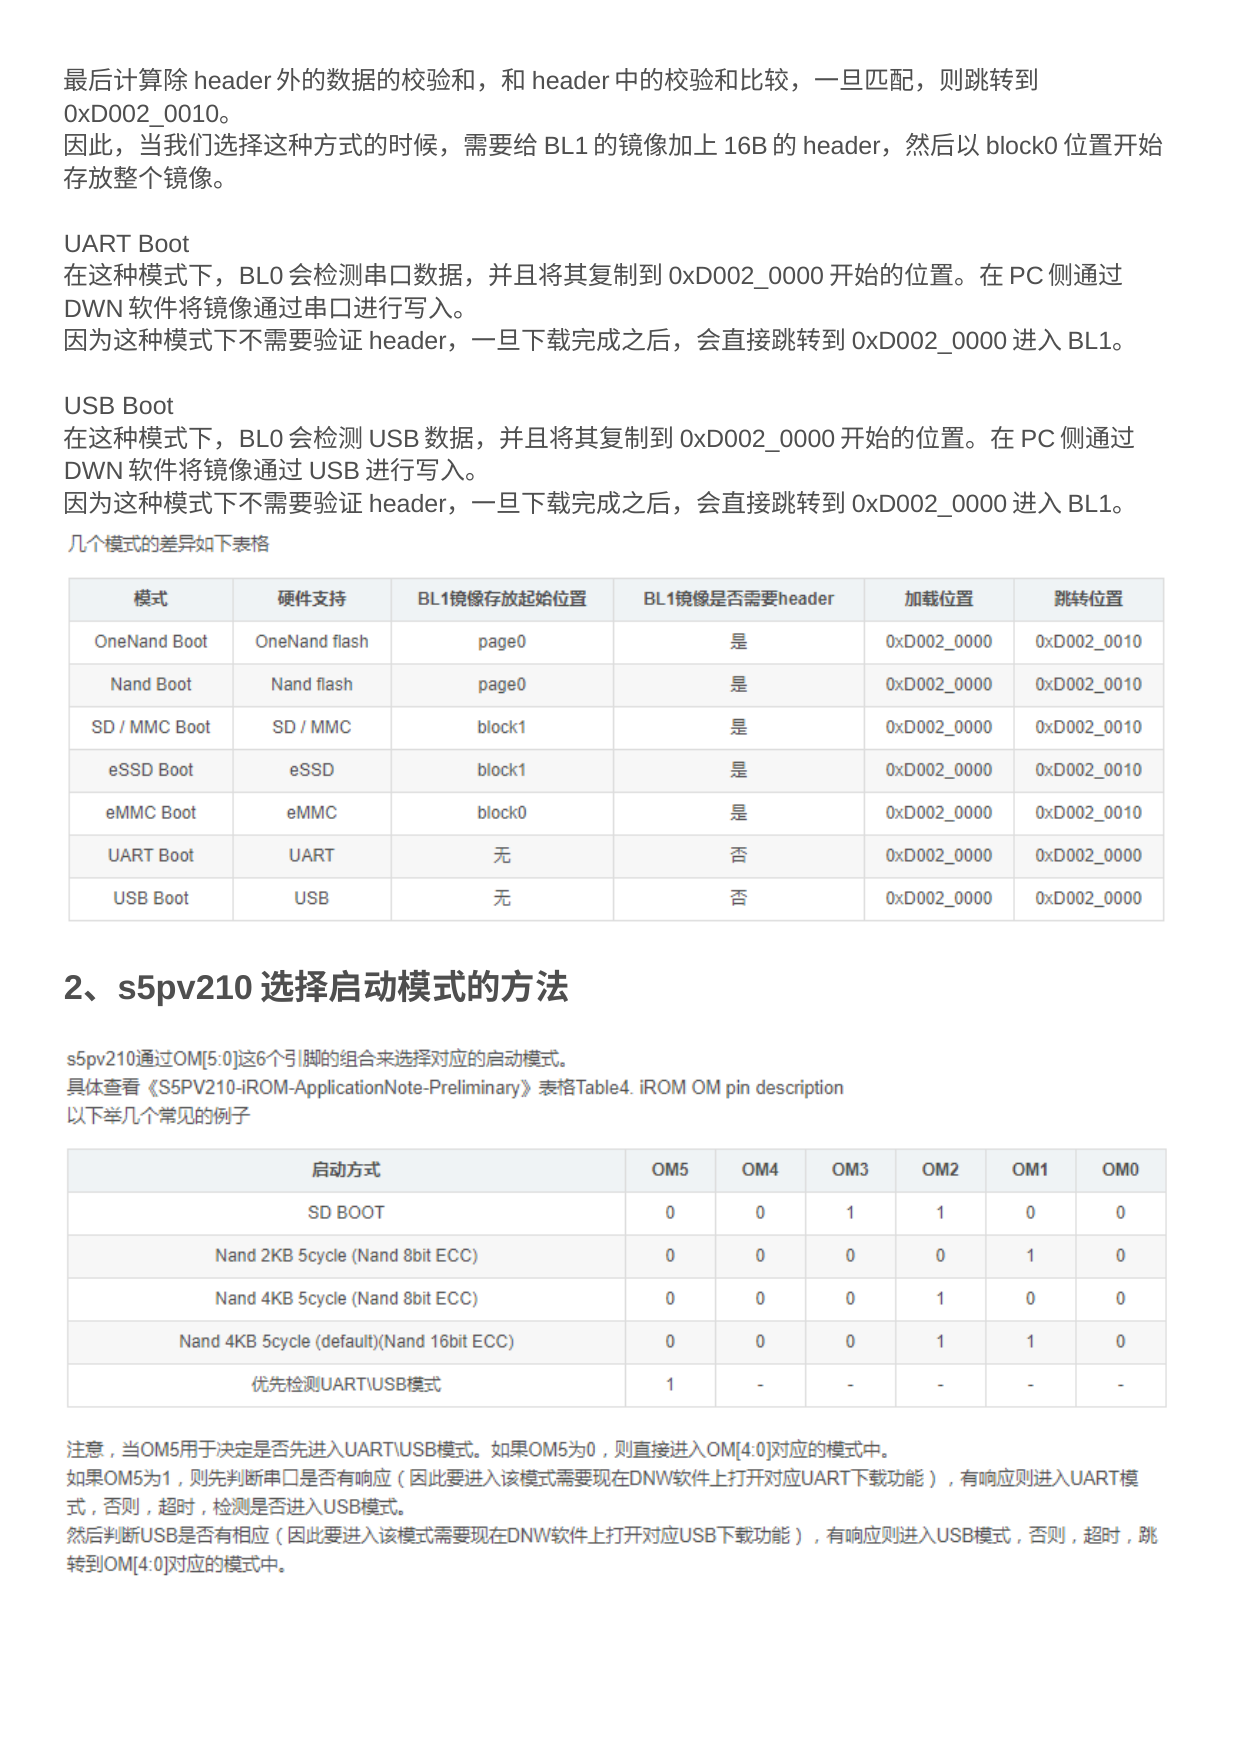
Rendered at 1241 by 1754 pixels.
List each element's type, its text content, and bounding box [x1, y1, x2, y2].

text 因为这种模式下不需要验证header，一旦下载完成之后，会直接跳转到0xD002_0000进入BL1。 [64, 324, 1176, 357]
text 在这种模式下，BL0会检测USB数据，并且将其复制到0xD002_0000开始的位置。在PC侧通过DWN软件将镜像通过USB进行写入。 [64, 422, 1176, 487]
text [64, 64, 1176, 129]
text 因此，当我们选择这种方式的时候，需要给BL1的镜像加上16B的header，然后以block0位置开始存放整个镜像。 [64, 129, 1176, 194]
text USB Boot [64, 389, 1176, 422]
picture [63, 528, 1176, 933]
text 在这种模式下，BL0会检测串口数据，并且将其复制到0xD002_0000开始的位置。在PC侧通过DWN软件将镜像通过串口进行写入。 [64, 259, 1176, 324]
subtitle 2、s5pv210选择启动模式的方法 [64, 954, 1176, 1019]
picture [63, 1047, 1177, 1594]
text 因为这种模式下不需要验证header，一旦下载完成之后，会直接跳转到0xD002_0000进入BL1。 [64, 487, 1176, 519]
text UART Boot [64, 227, 1176, 259]
